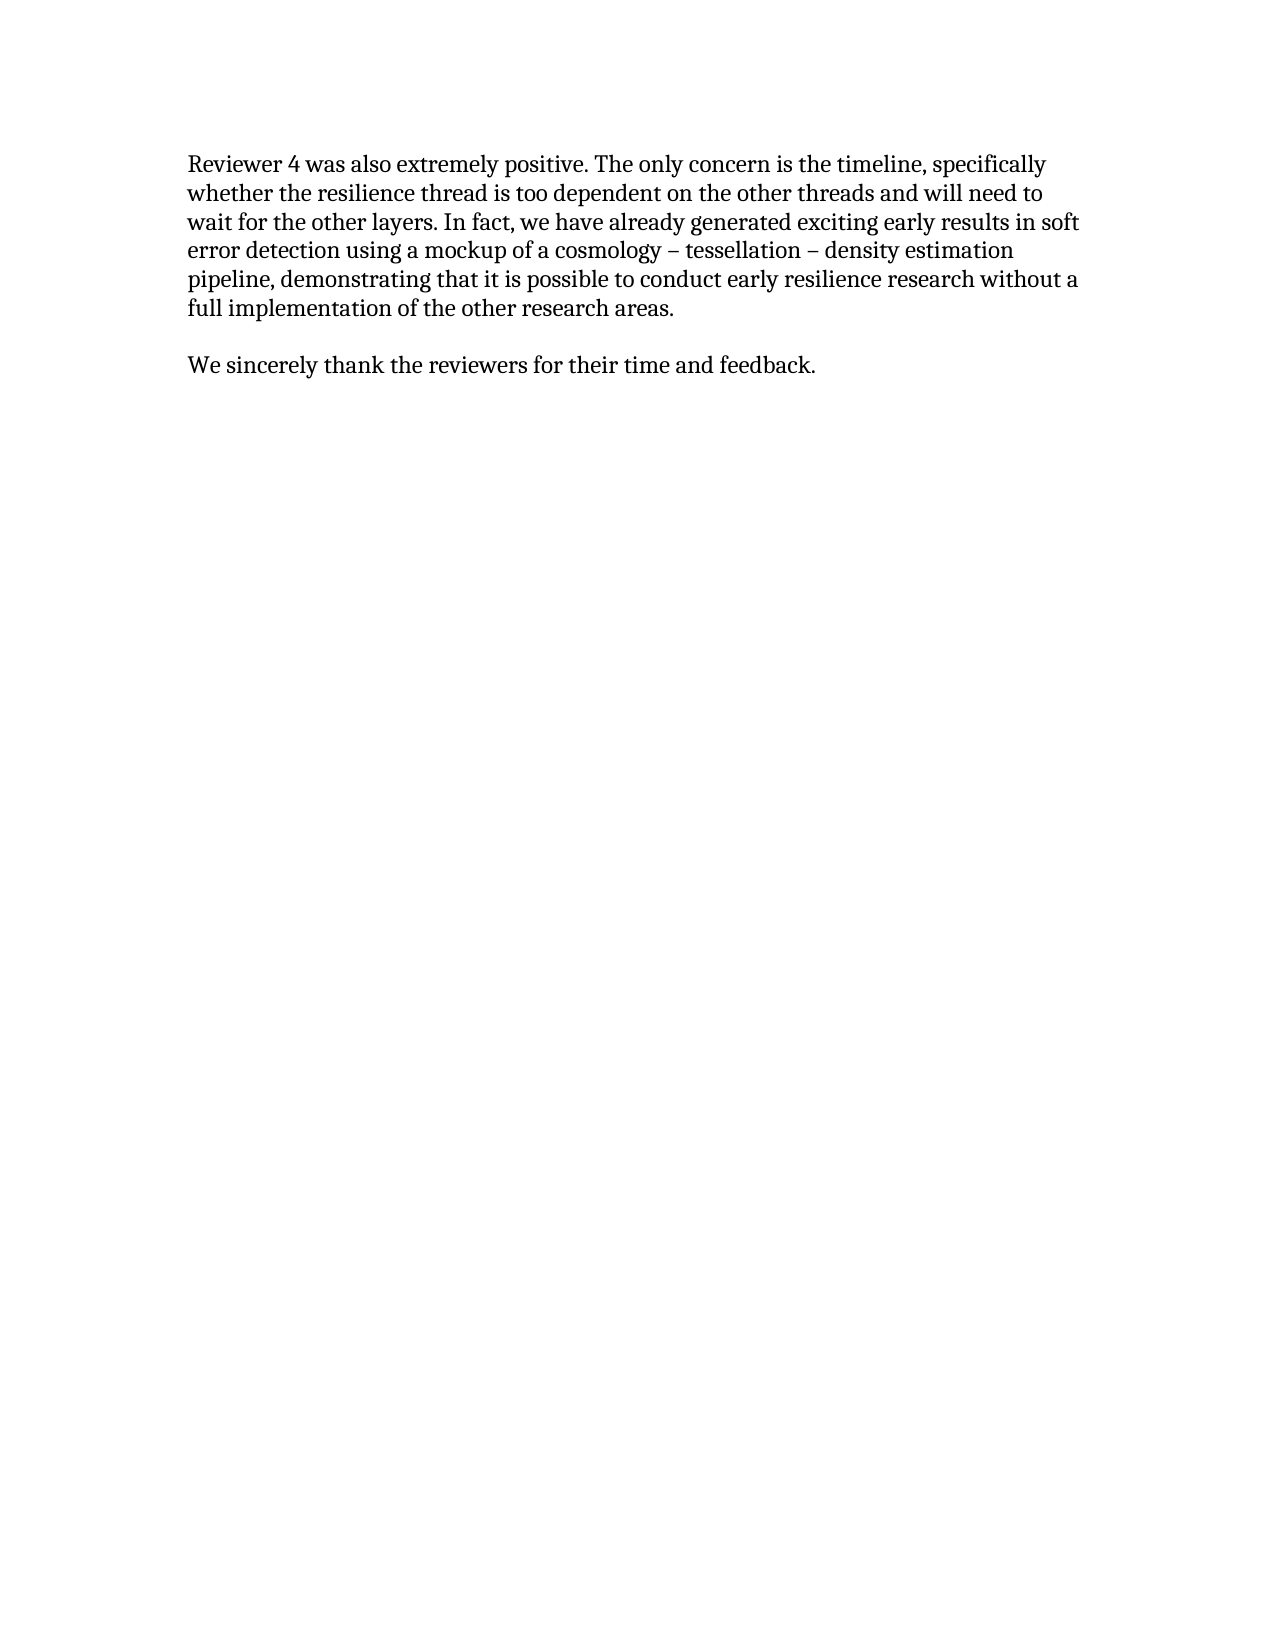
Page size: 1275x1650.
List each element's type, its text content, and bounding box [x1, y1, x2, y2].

text We sincerely thank the reviewers for their time and feedback. [187, 351, 1087, 380]
text Reviewer 4 was also extremely positive. The only concern is the timeline, specifically whether the resilience thread is too dependent on the other threads and will need to wait for the other layers. In fact, we have already generated exciting early results in soft error detection using a mockup of a cosmology – tessellation – density estimation pipeline, demonstrating that it is possible to conduct early resilience research without a full implementation of the other research areas. [187, 150, 1087, 322]
